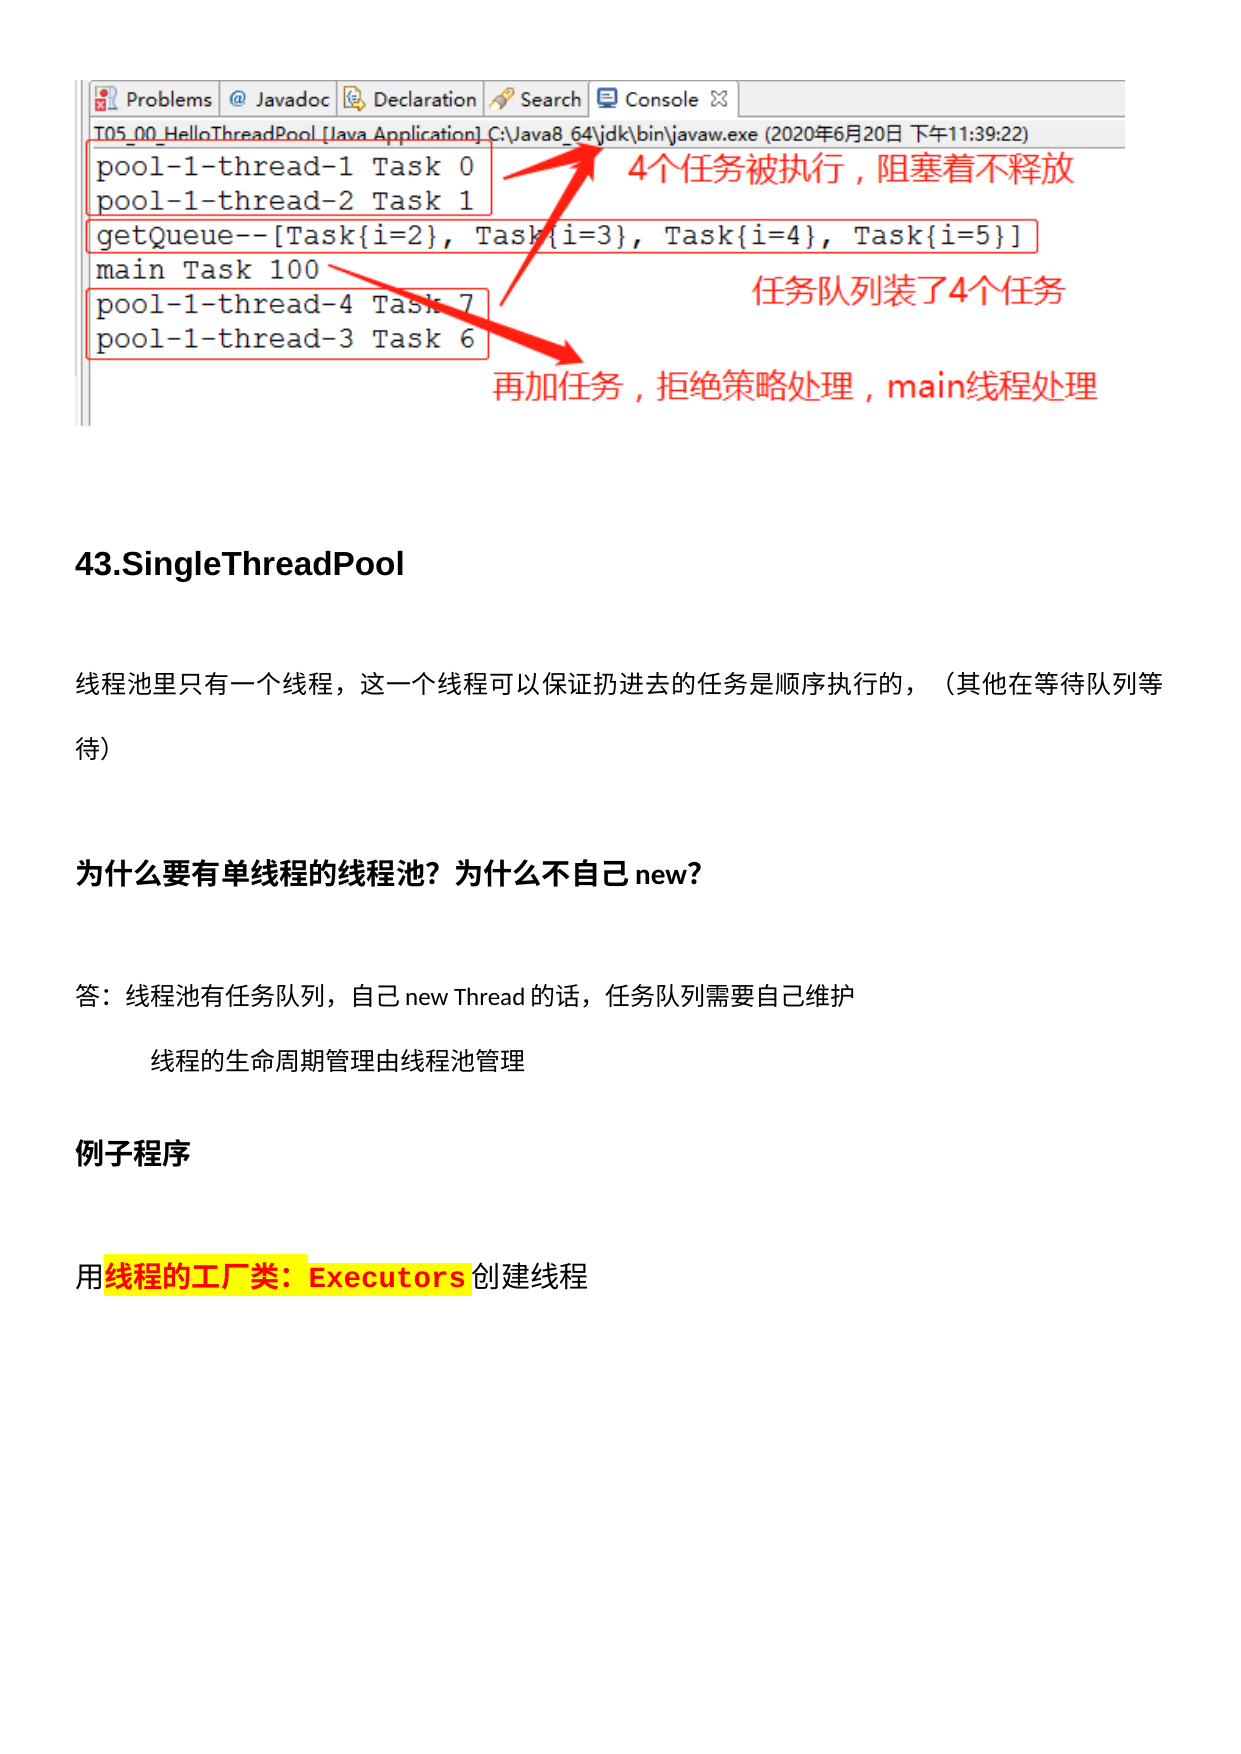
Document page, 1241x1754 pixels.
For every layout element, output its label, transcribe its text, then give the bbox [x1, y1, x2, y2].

subtitle 43.SingleThreadPool [75, 530, 1165, 595]
text 线程池里只有一个线程，这一个线程可以保证扔进去的任务是顺序执行的，（其他在等待队列等待） [75, 650, 1165, 780]
text 线程的生命周期管理由线程池管理 [75, 1027, 1165, 1092]
subtitle 为什么要有单线程的线程池？为什么不自己new？ [75, 839, 1165, 904]
subtitle 例子程序 [75, 1119, 1165, 1184]
text 用线程的工厂类：Executors创建线程 [75, 1242, 1165, 1307]
picture [75, 80, 1125, 426]
text 答：线程池有任务队列，自己new Thread的话，任务队列需要自己维护 [75, 962, 1165, 1027]
